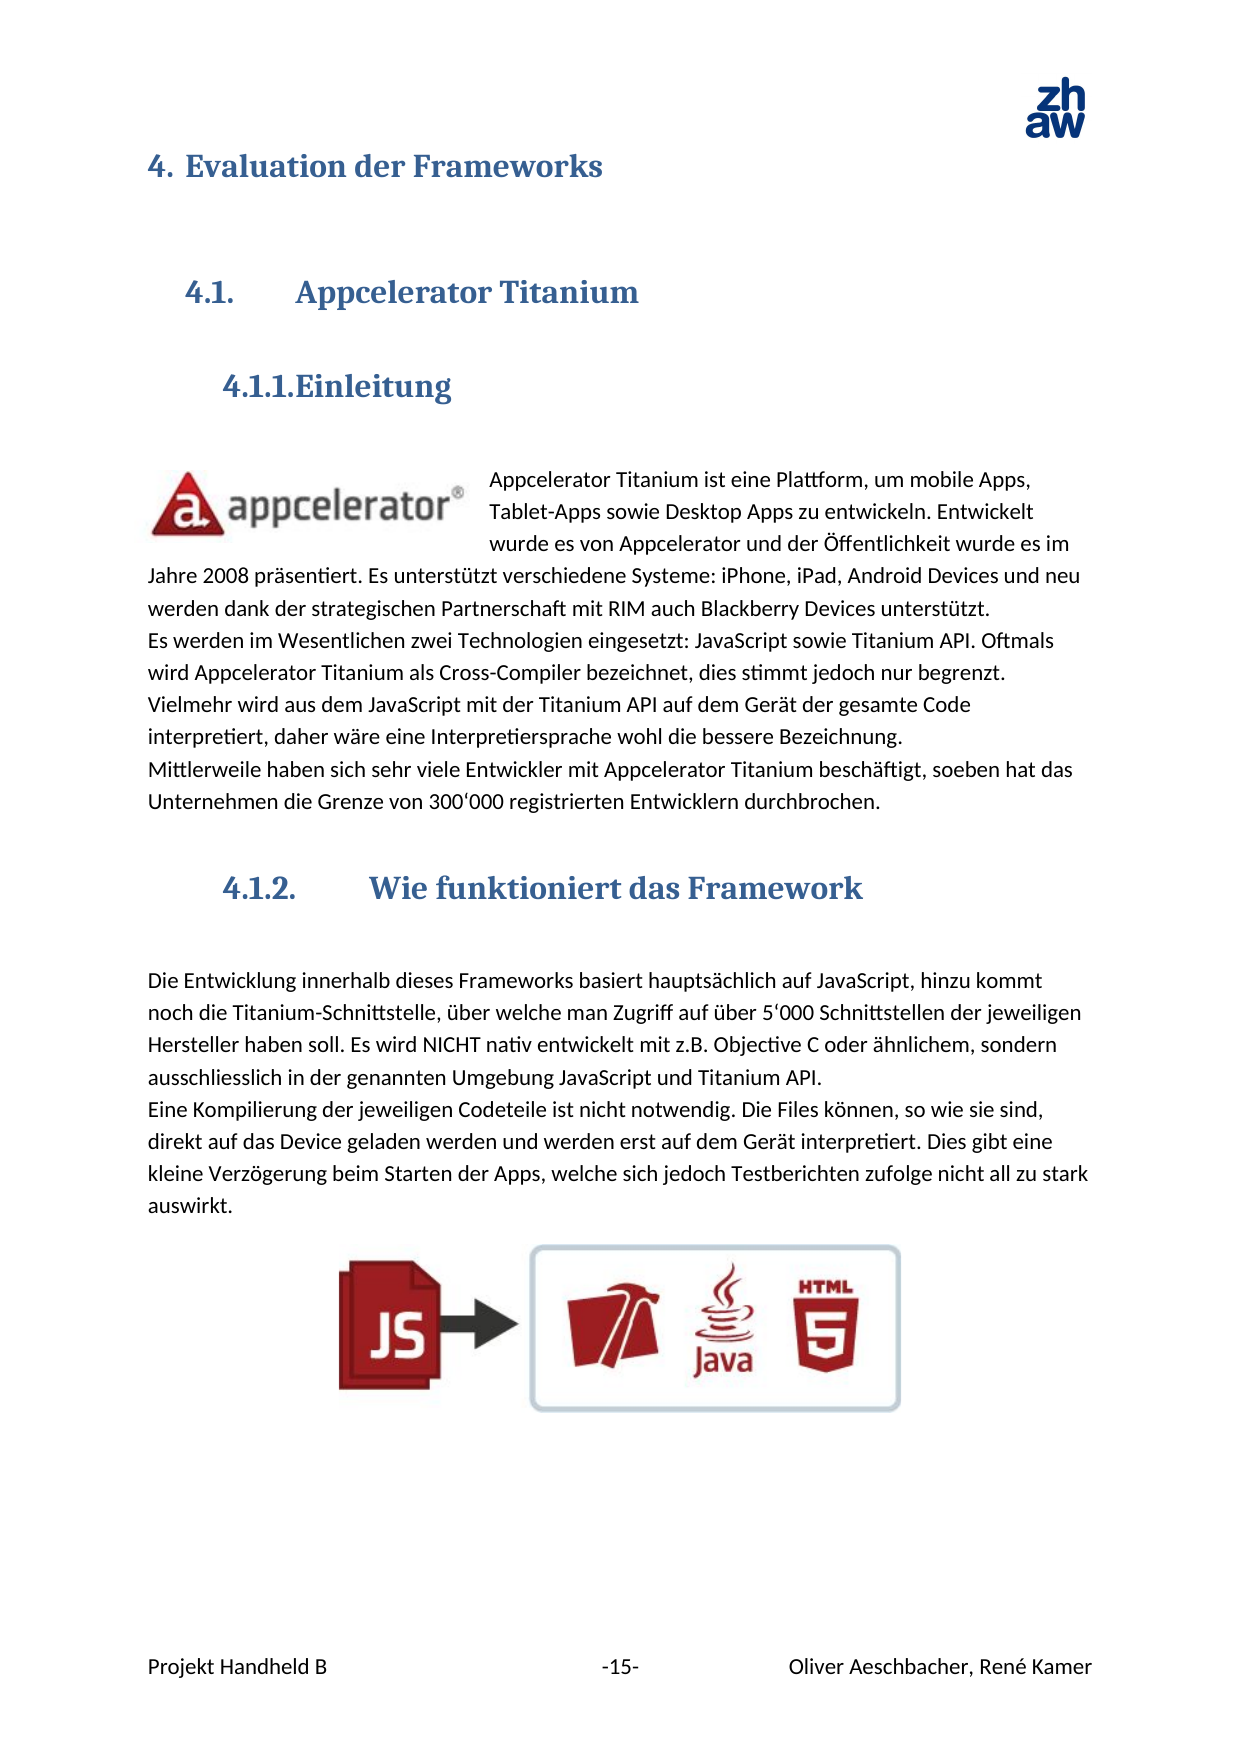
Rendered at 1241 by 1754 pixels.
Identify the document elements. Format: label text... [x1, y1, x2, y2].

text Die Entwicklung innerhalb dieses Frameworks basiert hauptsächlich auf JavaScript, hinzu kommt noch die Titanium-Schnittstelle, über welche man Zugriff auf über 5‘000 Schnittstellen der jeweiligen Hersteller haben soll. Es wird NICHT nativ entwickelt mit z.B. Objective C oder ähnlichem, sondern ausschliesslich in der genannten Umgebung JavaScript und Titanium API. Eine Kompilierung der jeweiligen Codeteile ist nicht notwendig. Die Files können, so wie sie sind, direkt auf das Device geladen werden und werden erst auf dem Gerät interpretiert. Dies gibt eine kleine Verzögerung beim Starten der Apps, welche sich jedoch Testberichten zufolge nicht all zu stark auswirkt. [148, 966, 1093, 1219]
subtitle Evaluation der Frameworks [148, 148, 1093, 186]
subtitle Appcelerator Titanium [185, 274, 1093, 312]
subtitle Wie funktioniert das Framework [223, 869, 1093, 907]
picture [338, 1244, 902, 1413]
picture [1020, 73, 1093, 144]
text Appcelerator Titanium ist eine Plattform, um mobile Apps, Tablet-Apps sowie Desktop Apps zu entwickeln. Entwickelt wurde es von Appcelerator und der Öffentlichkeit wurde es im Jahre 2008 präsentiert. Es unterstützt verschiedene Systeme: iPhone, iPad, Android Devices und neu werden dank der strategischen Partnerschaft mit RIM auch Blackberry Devices unterstützt. Es werden im Wesentlichen zwei Technologien eingesetzt: JavaScript sowie Titanium API. Oftmals wird Appcelerator Titanium als Cross-Compiler bezeichnet, dies stimmt jedoch nur begrenzt. Vielmehr wird aus dem JavaScript mit der Titanium API auf dem Gerät der gesamte Code interpretiert, daher wäre eine Interpretiersprache wohl die bessere Bezeichnung. Mittlerweile haben sich sehr viele Entwickler mit Appcelerator Titanium beschäftigt, soeben hat das Unternehmen die Grenze von 300‘000 registrierten Entwicklern durchbrochen. [148, 465, 1093, 815]
subtitle Einleitung [223, 368, 1093, 406]
picture [132, 470, 469, 541]
